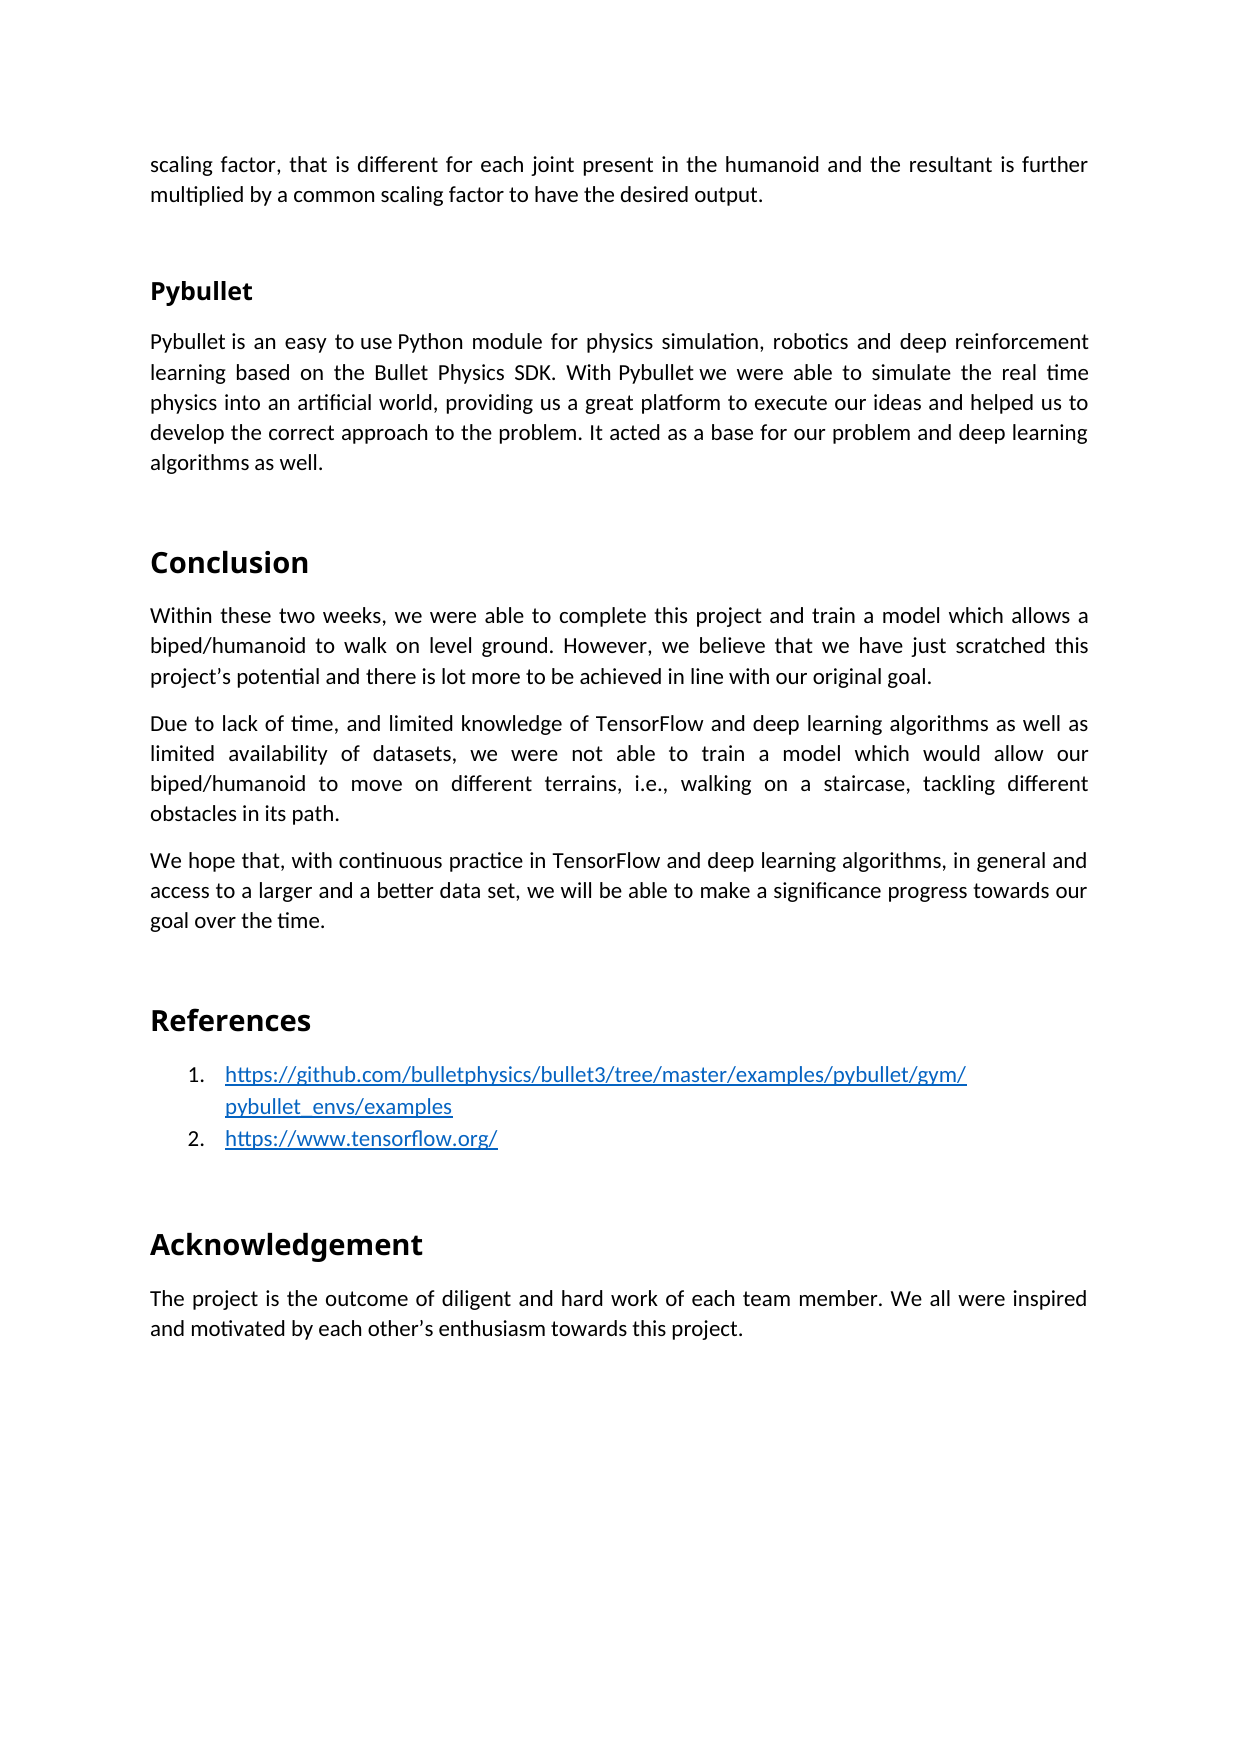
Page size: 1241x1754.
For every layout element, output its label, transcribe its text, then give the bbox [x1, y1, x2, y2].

text Pybullet is an easy to use Python module for physics simulation, robotics and deep reinforcement learning based on the Bullet Physics SDK. With Pybullet we were able to simulate the real time physics into an artificial world, providing us a great platform to execute our ideas and helped us to develop the correct approach to the problem. It acted as a base for our problem and deep learning algorithms as well. [150, 446, 1090, 476]
text Due to lack of time, and limited knowledge of TensorFlow and deep learning algorithms as well as limited availability of datasets, we were not able to train a model which would allow our biped/humanoid to move on different terrains, i.e., walking on a staircase, tackling different obstacles in its path. [150, 709, 1090, 827]
text Conclusion [150, 542, 1090, 582]
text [150, 150, 1090, 208]
text The project is the outcome of diligent and hard work of each team member. We all were inspired and motivated by each other’s enthusiasm towards this project. [150, 1284, 1090, 1342]
text Pybullet [150, 274, 1090, 308]
list https://github.com/bulletphysics/bullet3/tree/master/examples/pybullet/gym/pybullet_envs/examples [187, 1060, 1090, 1120]
text We hope that, with continuous practice in TensorFlow and deep learning algorithms, in general and access to a larger and a better data set, we will be able to make a significance progress towards our goal over the time. [150, 846, 1090, 935]
list https://www.tensorflow.org/ [187, 1124, 1090, 1152]
text Pybullet is an easy to use Python module for physics simulation, robotics and deep reinforcement learning based on the Bullet Physics SDK. With Pybullet we were able to simulate the real time physics into an artificial world, providing us a great platform to execute our ideas and helped us to develop the correct approach to the problem. It acted as a base for our problem and deep learning algorithms as well. [150, 327, 1090, 358]
text Within these two weeks, we were able to complete this project and train a model which allows a biped/humanoid to walk on level ground. However, we believe that we have just scratched this project’s potential and there is lot more to be achieved in line with our original goal. [150, 601, 1090, 690]
text Acknowledgement [150, 1224, 1090, 1264]
text References [150, 1000, 1090, 1040]
